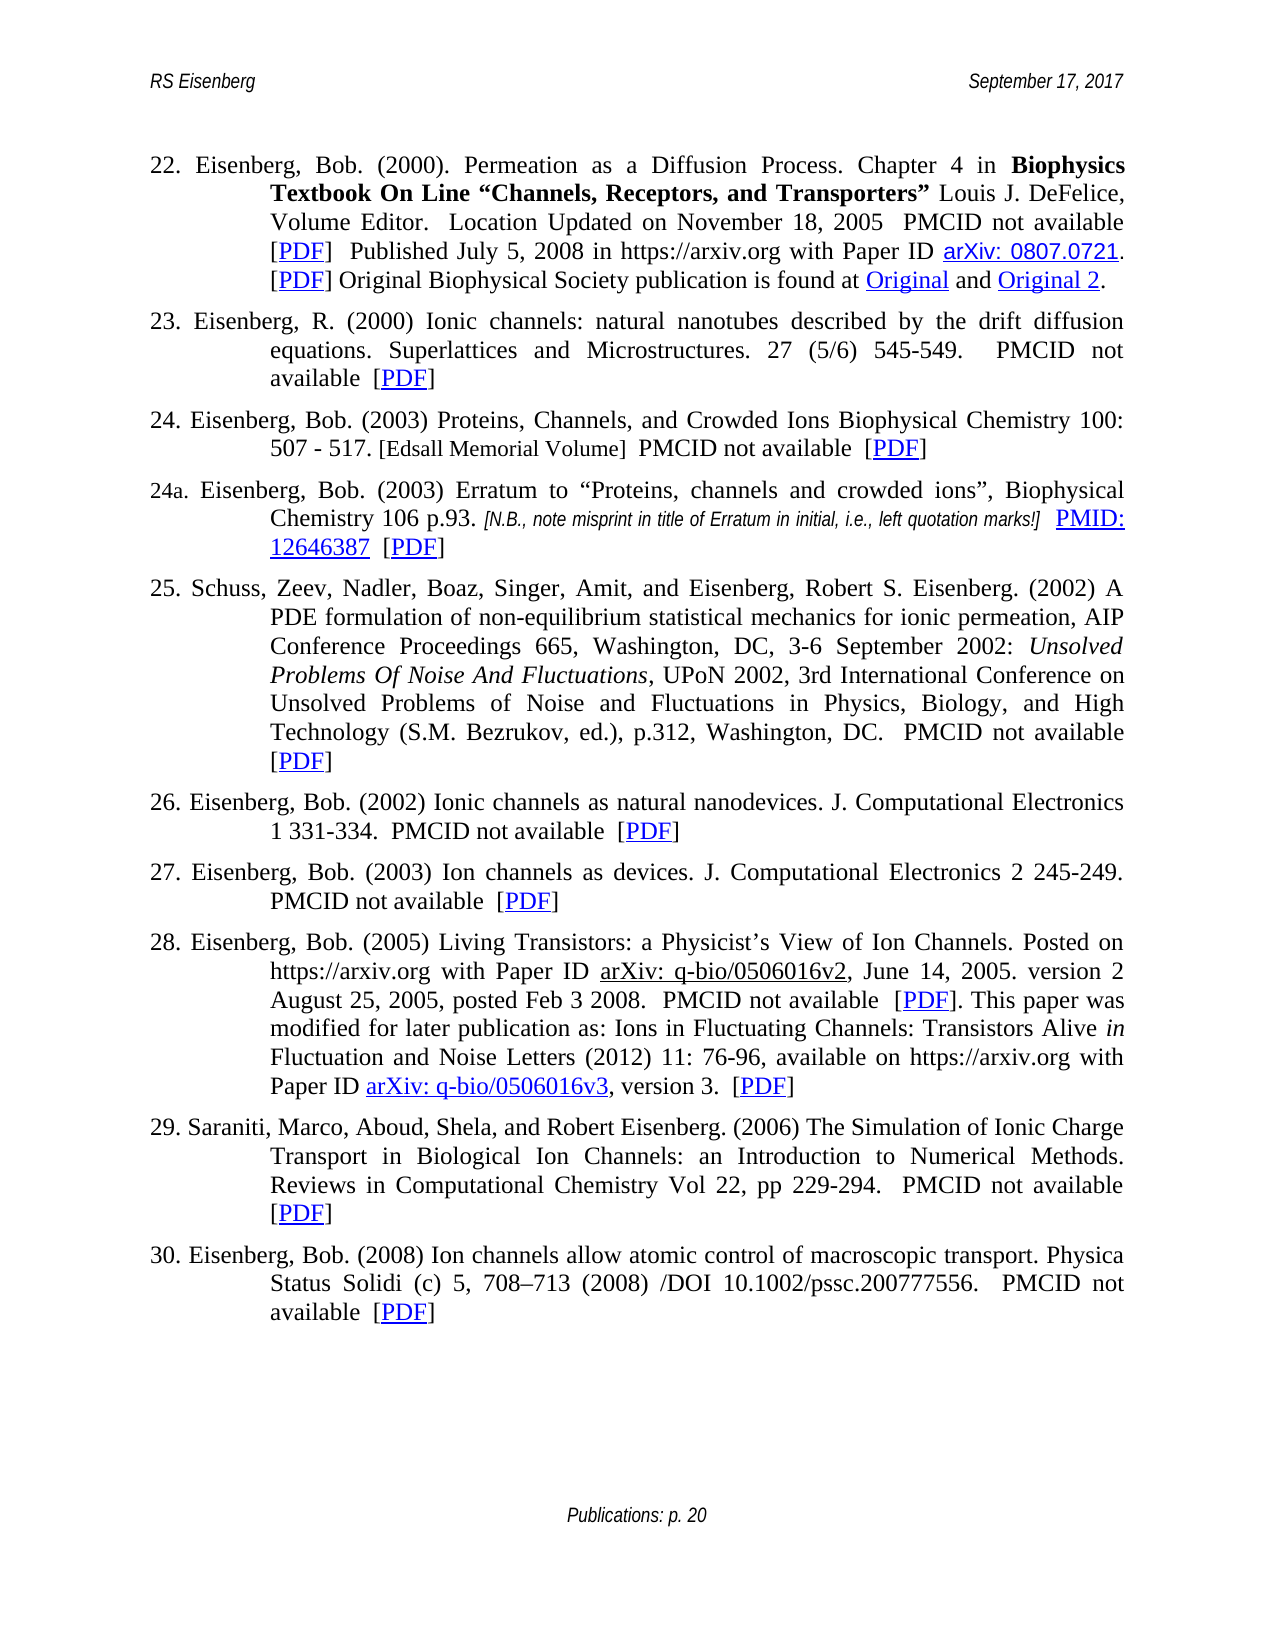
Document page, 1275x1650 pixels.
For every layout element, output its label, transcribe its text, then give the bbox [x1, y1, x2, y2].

text 29. Saraniti, Marco, Aboud, Shela, and Robert Eisenberg. (2006) The Simulation of Ionic Charge Transport in Biological Ion Channels: an Introduction to Numerical Methods. Reviews in Computational Chemistry Vol 22, pp 229-294. PMCID not available [PDF] [150, 1112, 1125, 1227]
text 28. Eisenberg, Bob. (2005) Living Transistors: a Physicist’s View of Ion Channels. Posted on https://arxiv.org with Paper ID arXiv: q-bio/0506016v2, June 14, 2005. version 2 August 25, 2005, posted Feb 3 2008. PMCID not available [PDF]. This paper was modified for later publication as: Ions in Fluctuating Channels: Transistors Alive in Fluctuation and Noise Letters (2012) 11: 76-96, available on https://arxiv.org with Paper ID arXiv: q-bio/0506016v3, version 3. [PDF] [150, 927, 1125, 1100]
text 24. Eisenberg, Bob. (2003) Proteins, Channels, and Crowded Ions Biophysical Chemistry 100: 507 - 517. [Edsall Memorial Volume] PMCID not available [PDF] [150, 405, 1125, 462]
text 26. Eisenberg, Bob. (2002) Ionic channels as natural nanodevices. J. Computational Electronics 1 331-334. PMCID not available [PDF] [150, 787, 1125, 845]
text 27. Eisenberg, Bob. (2003) Ion channels as devices. J. Computational Electronics 2 245-249. PMCID not available [PDF] [150, 857, 1125, 915]
text 25. Schuss, Zeev, Nadler, Boaz, Singer, Amit, and Eisenberg, Robert S. Eisenberg. (2002) A PDE formulation of non-equilibrium statistical mechanics for ionic permeation, AIP Conference Proceedings 665, Washington, DC, 3-6 September 2002: Unsolved Problems Of Noise And Fluctuations, UPoN 2002, 3rd International Conference on Unsolved Problems of Noise and Fluctuations in Physics, Biology, and High Technology (S.M. Bezrukov, ed.), p.312, Washington, DC. PMCID not available [PDF] [150, 573, 1125, 775]
text 24a. Eisenberg, Bob. (2003) Erratum to “Proteins, channels and crowded ions”, Biophysical Chemistry 106 p.93. [N.B., note misprint in title of Erratum in initial, i.e., left quotation marks!] PMID: 12646387 [PDF] [150, 475, 1125, 561]
text 23. Eisenberg, R. (2000) Ionic channels: natural nanotubes described by the drift diffusion equations. Superlattices and Microstructures. 27 (5/6) 545-549. PMCID not available [PDF] [150, 306, 1125, 392]
text 30. Eisenberg, Bob. (2008) Ion channels allow atomic control of macroscopic transport. Physica Status Solidi (c) 5, 708–713 (2008) /DOI 10.1002/pssc.200777556. PMCID not available [PDF] [150, 1240, 1125, 1326]
text 22. Eisenberg, Bob. (2000). Permeation as a Diffusion Process. Chapter 4 in Biophysics Textbook On Line “Channels, Receptors, and Transporters” Louis J. DeFelice, Volume Editor. Location Updated on November 18, 2005 PMCID not available [PDF] Published July 5, 2008 in https://arxiv.org with Paper ID arXiv: 0807.0721. [PDF] Original Biophysical Society publication is found at Original and Original 2. [150, 150, 1125, 293]
